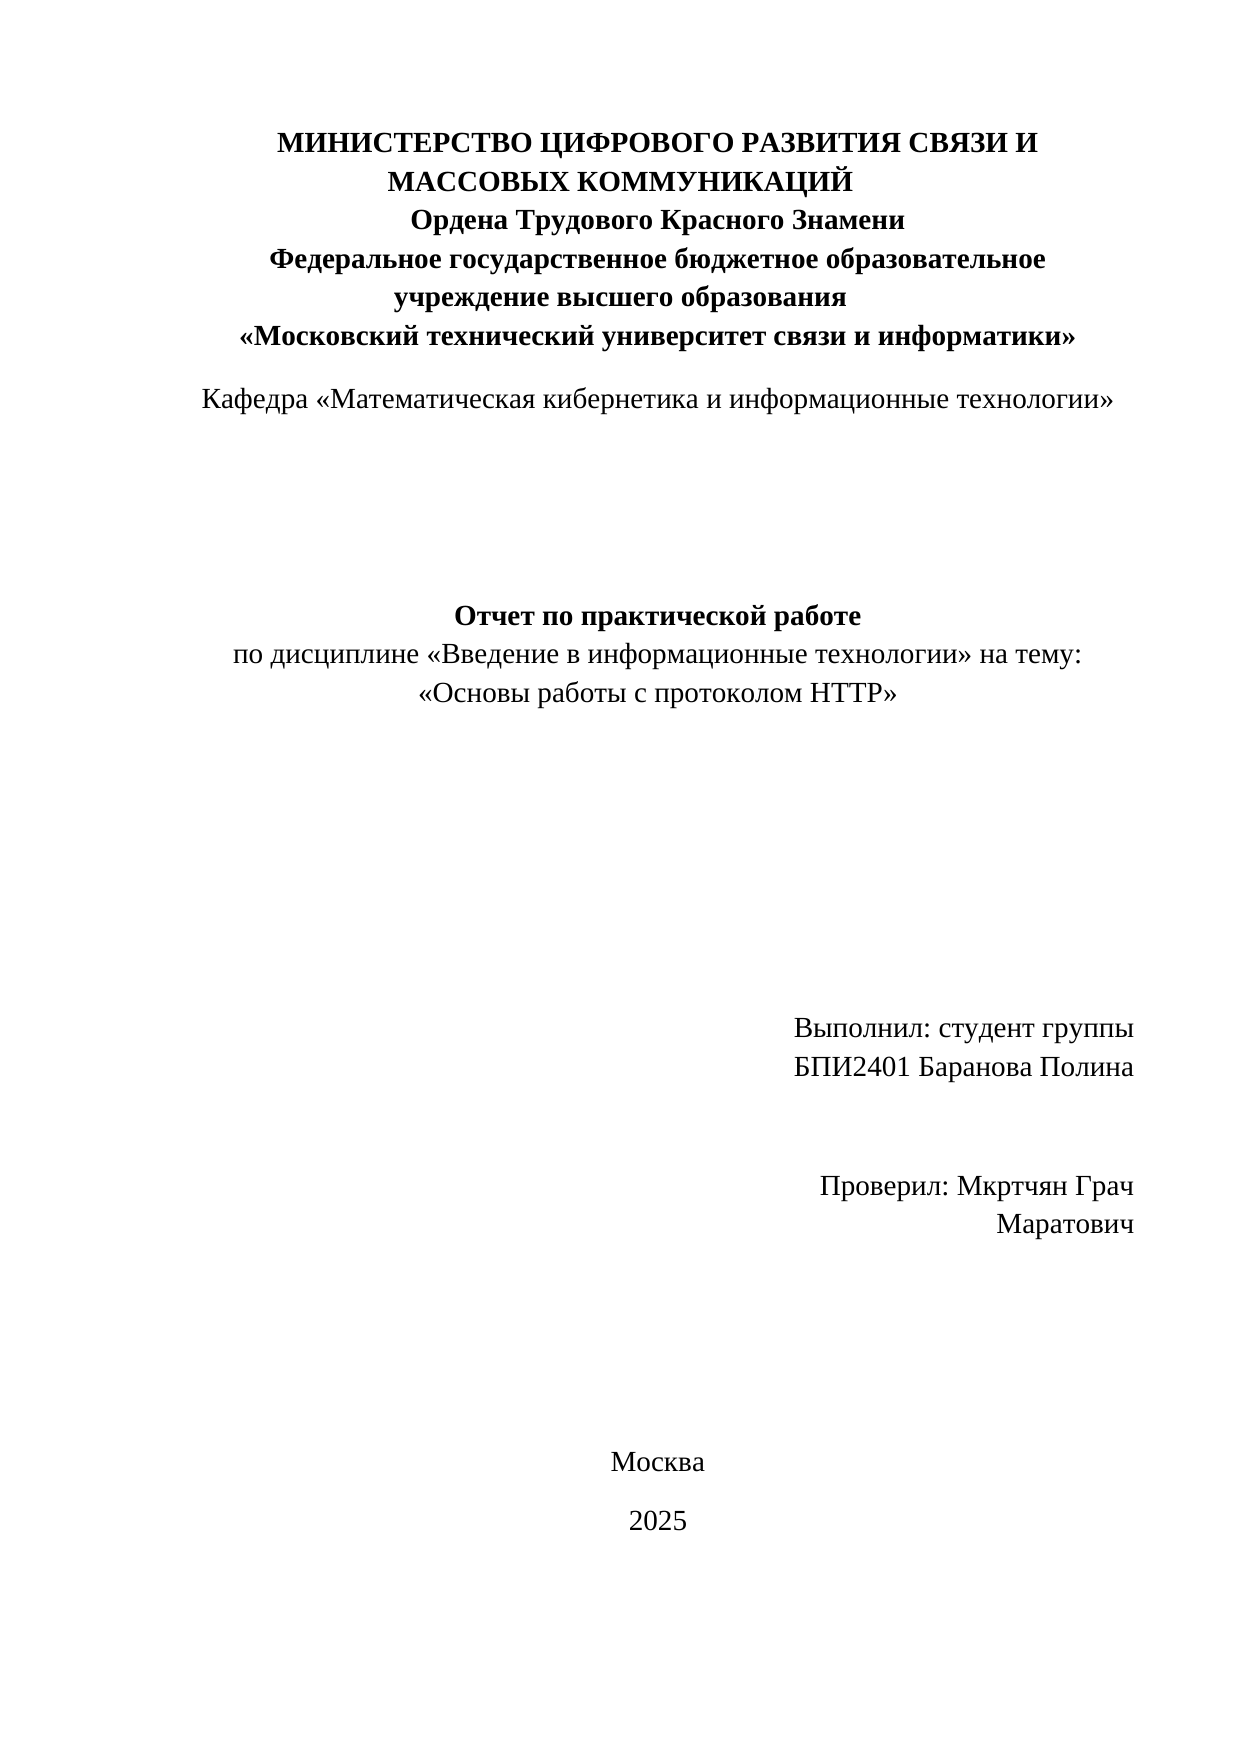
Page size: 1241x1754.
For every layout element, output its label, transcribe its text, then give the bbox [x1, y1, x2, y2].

text 2025 [118, 1503, 1122, 1537]
text Выполнил: студент группы БПИ2401 Баранова Полина [268, 1011, 1134, 1083]
text Ордена Трудового Красного Знамени [118, 202, 1122, 236]
text Федеральное государственное бюджетное образовательное учреждение высшего образования [118, 241, 1122, 313]
text Проверил: Мкртчян Грач Маратович [266, 1168, 1134, 1240]
text «Московский технический университет связи и информатики» [118, 318, 1122, 351]
text Москва [118, 1444, 1122, 1477]
text «Основы работы с протоколом HTTP» [118, 675, 1122, 709]
text Отчет по практической работе [118, 598, 1122, 632]
text Кафедра «Математическая кибернетика и информационные технологии» [118, 381, 1122, 415]
text МИНИСТЕРСТВО ЦИФРОВОГО РАЗВИТИЯ СВЯЗИ И МАССОВЫХ КОММУНИКАЦИЙ [118, 125, 1122, 197]
text по дисциплине «Введение в информационные технологии» на тему: [118, 637, 1122, 670]
